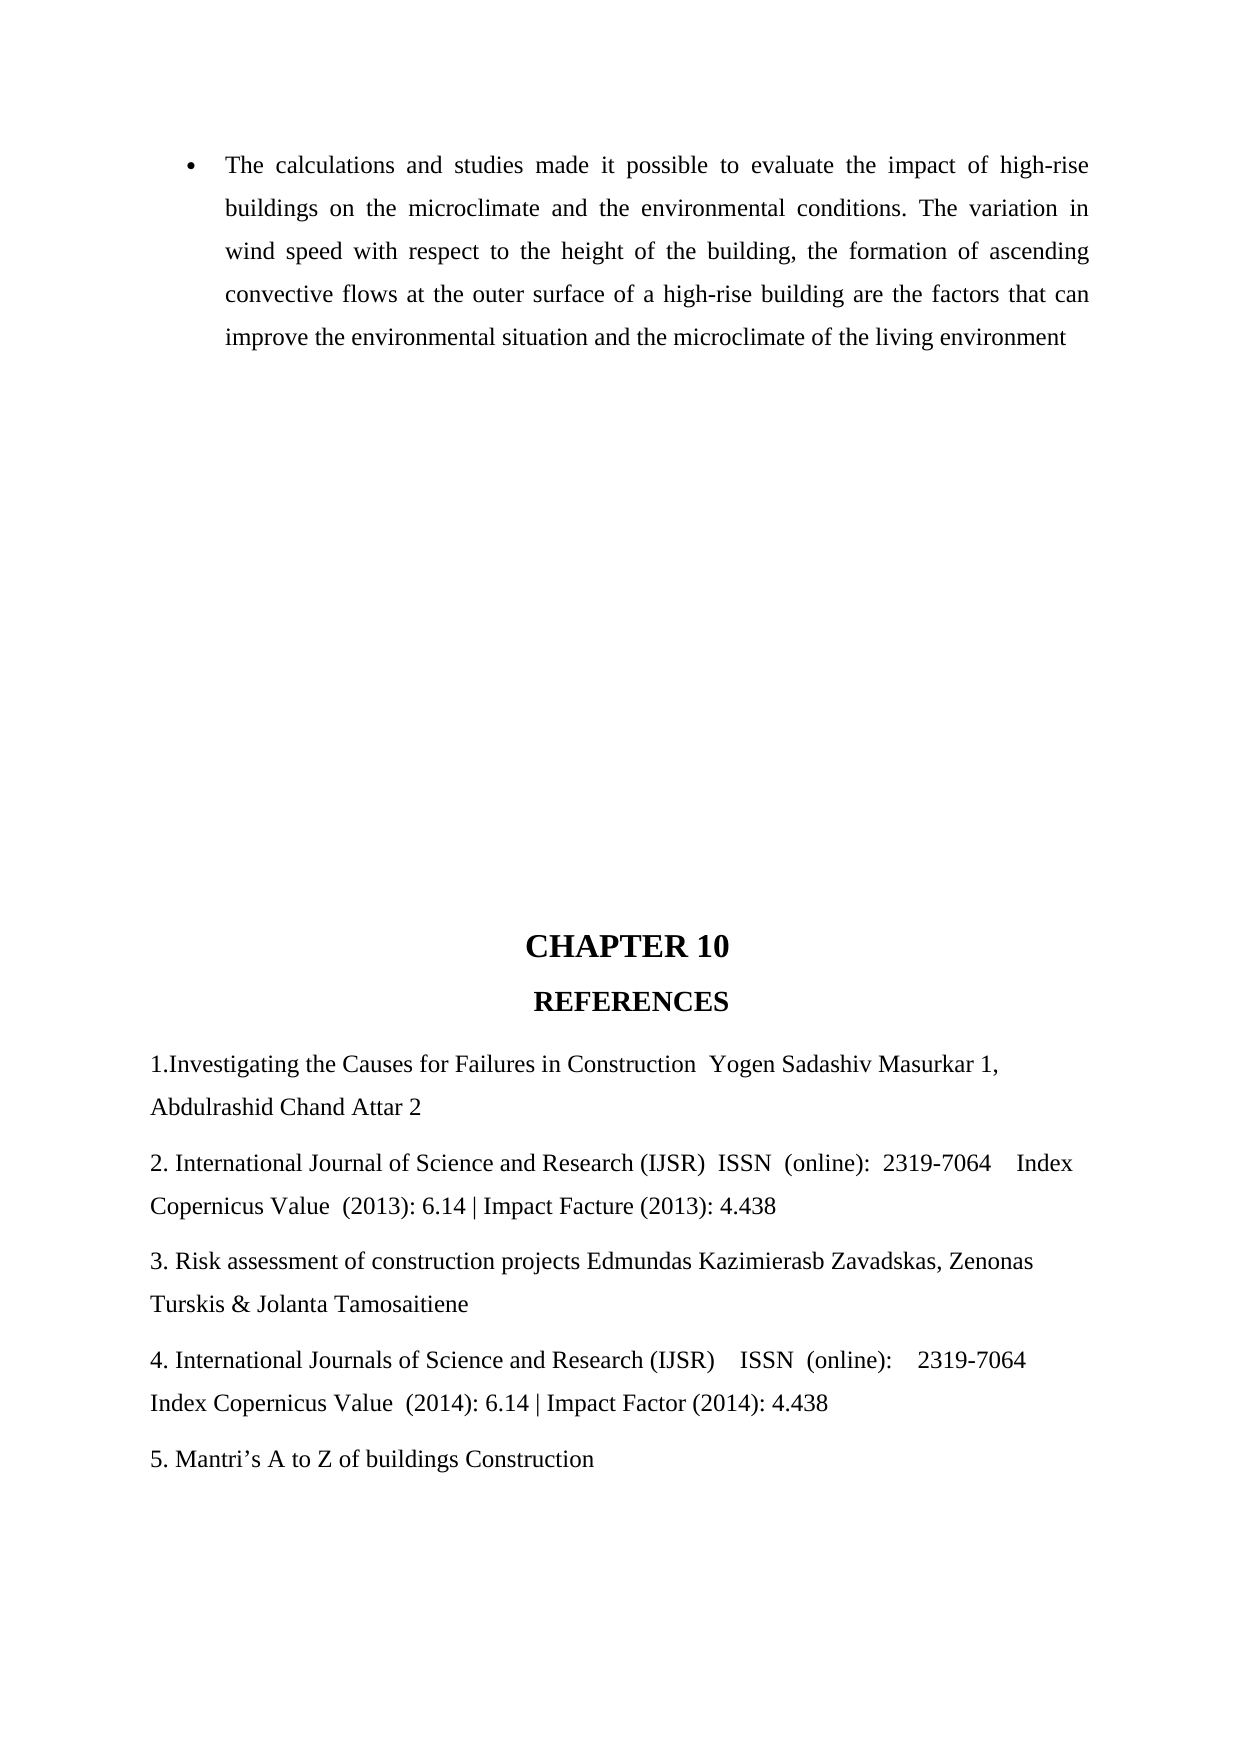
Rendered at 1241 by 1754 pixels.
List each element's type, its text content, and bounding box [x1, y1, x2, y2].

list CHAPTER 10 [225, 926, 1090, 964]
text 2. International Journal of Science and Research (IJSR) ISSN (online): 2319-7064 Index Copernicus Value (2013): 6.14 | Impact Facture (2013): 4.438 [150, 1148, 1090, 1219]
text 5. Mantri’s A to Z of buildings Construction [150, 1444, 1090, 1473]
list REFERENCES [225, 984, 1090, 1017]
text 4. International Journals of Science and Research (IJSR) ISSN (online): 2319-7064 Index Copernicus Value (2014): 6.14 | Impact Factor (2014): 4.438 [150, 1345, 1090, 1417]
list The calculations and studies made it possible to evaluate the impact of high-rise buildings on the microclimate and the environmental conditions. The variation in wind speed with respect to the height of the building, the formation of ascending convective flows at the outer surface of a high-rise building are the factors that can improve the environmental situation and the microclimate of the living environment [187, 150, 1090, 351]
text 3. Risk assessment of construction projects Edmundas Kazimierasb Zavadskas, Zenonas Turskis & Jolanta Tamosaitiene [150, 1246, 1090, 1318]
text 1.Investigating the Causes for Failures in Construction Yogen Sadashiv Masurkar 1, Abdulrashid Chand Attar 2 [150, 1049, 1090, 1121]
